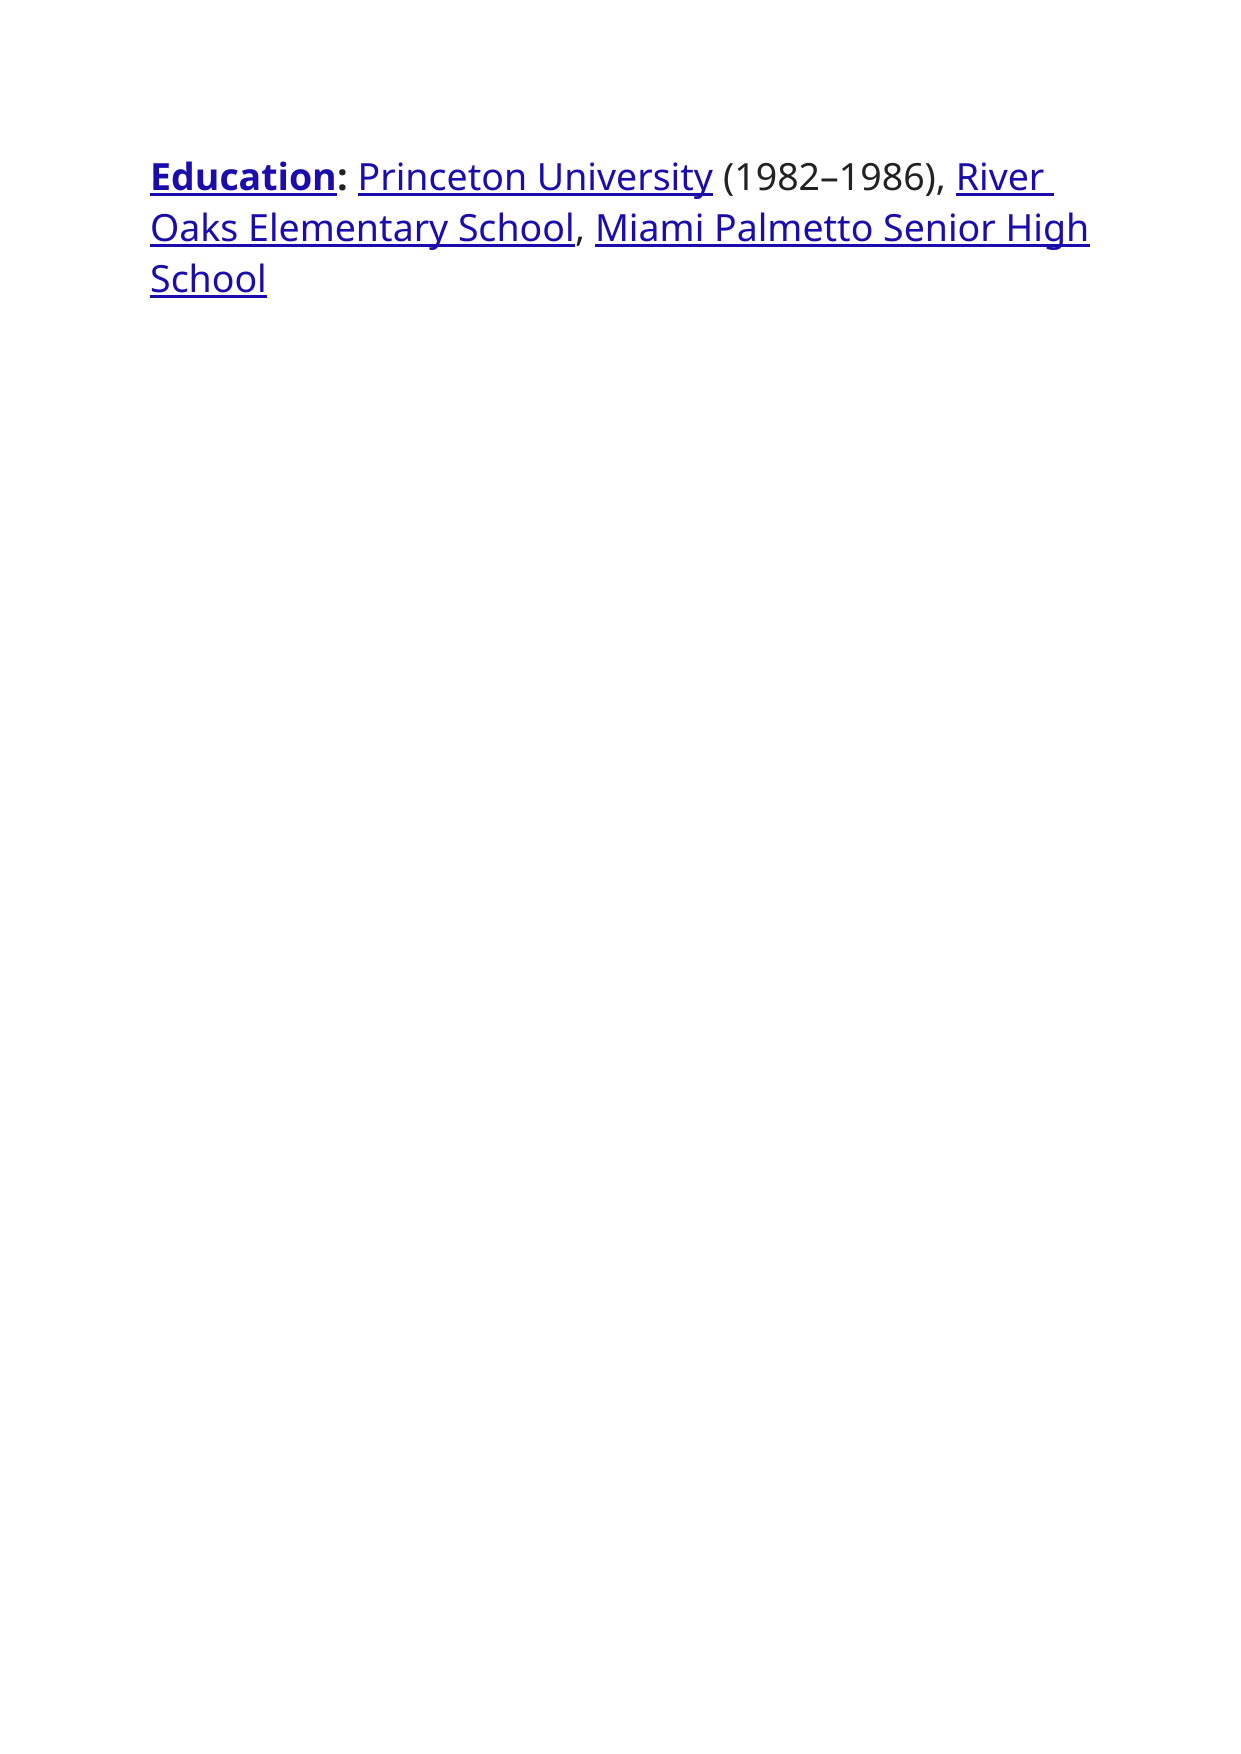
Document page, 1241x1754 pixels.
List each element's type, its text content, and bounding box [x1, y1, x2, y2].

text Education: Princeton University (1982–1986), River Oaks Elementary School, Miami Palmetto Senior High School [150, 150, 1090, 303]
